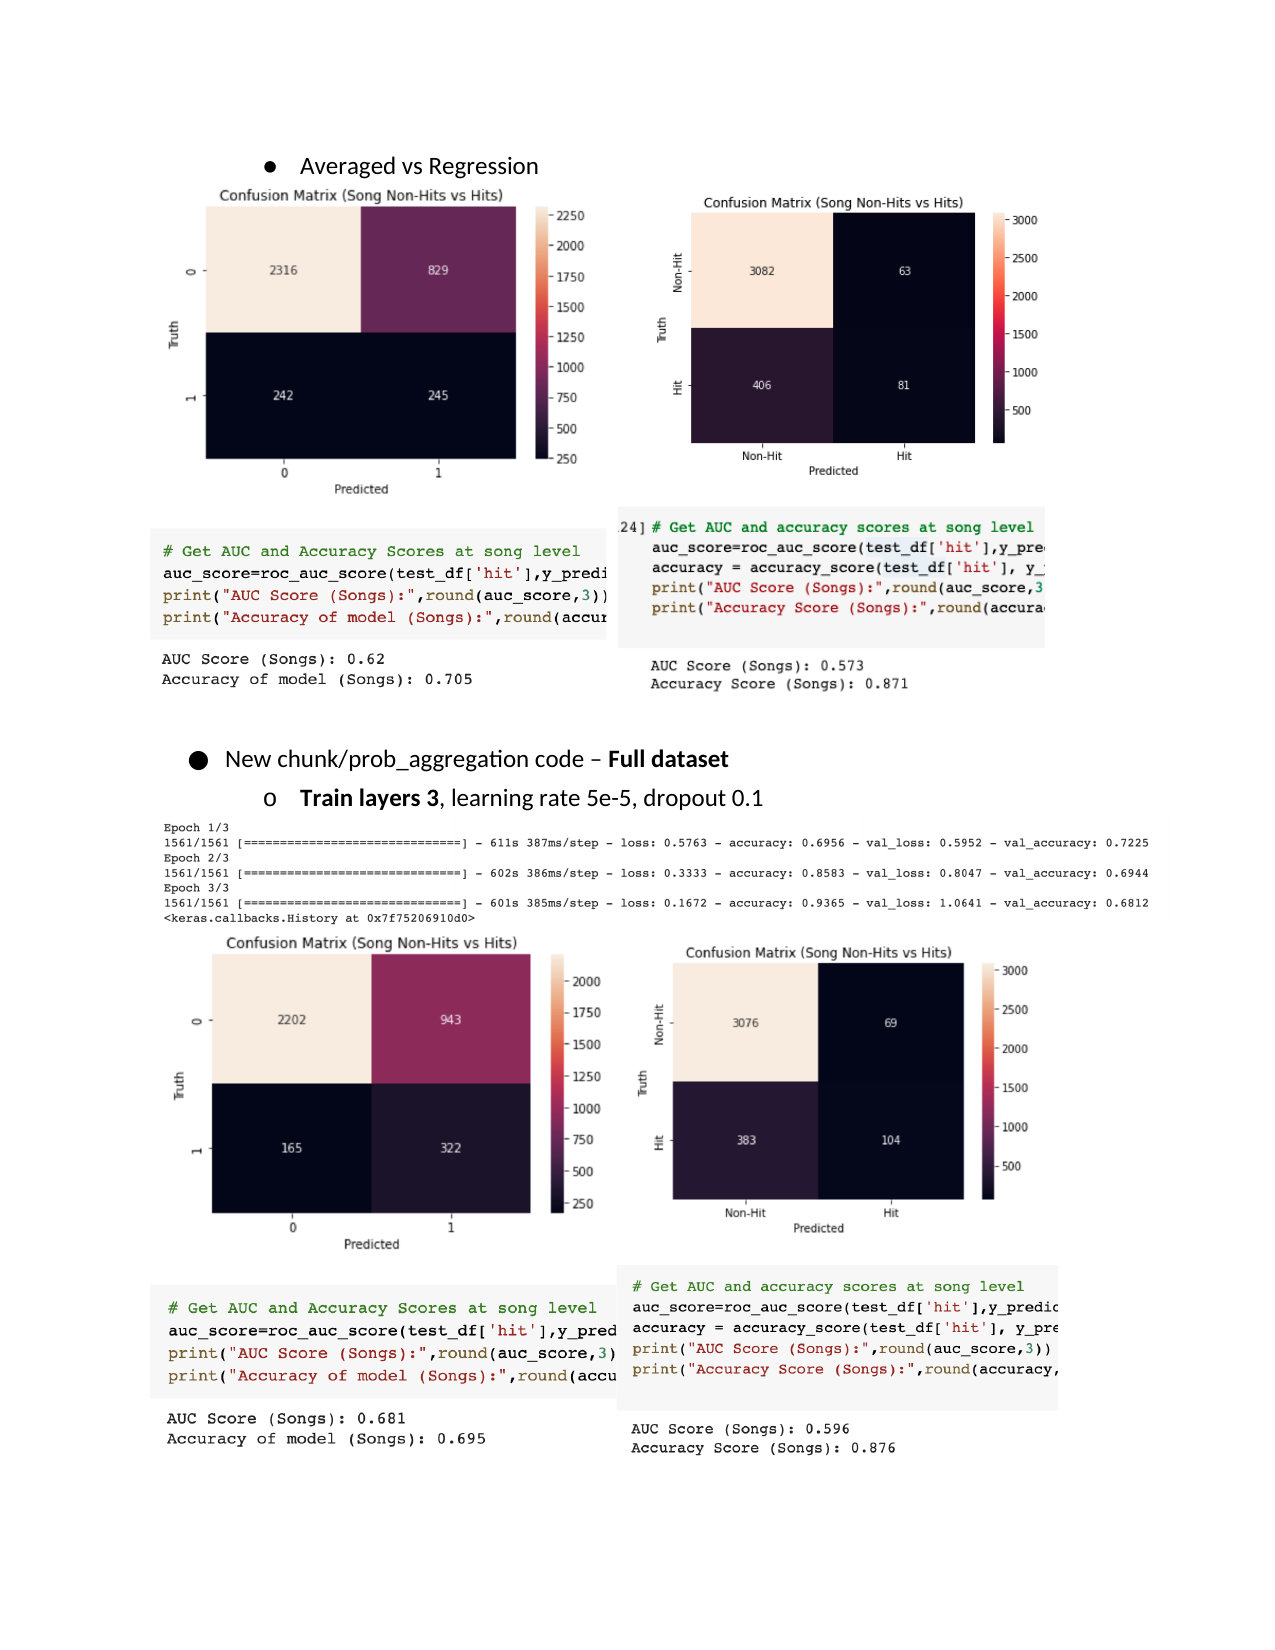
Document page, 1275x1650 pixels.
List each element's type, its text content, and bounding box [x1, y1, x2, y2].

list New chunk/prob_aggregation code – Full dataset [187, 731, 1125, 782]
picture [617, 181, 1045, 700]
picture [150, 813, 1169, 1464]
list Train layers 3, learning rate 5e-5, dropout 0.1 [262, 782, 1125, 813]
picture [150, 180, 607, 700]
list Averaged vs Regression [262, 150, 1125, 181]
